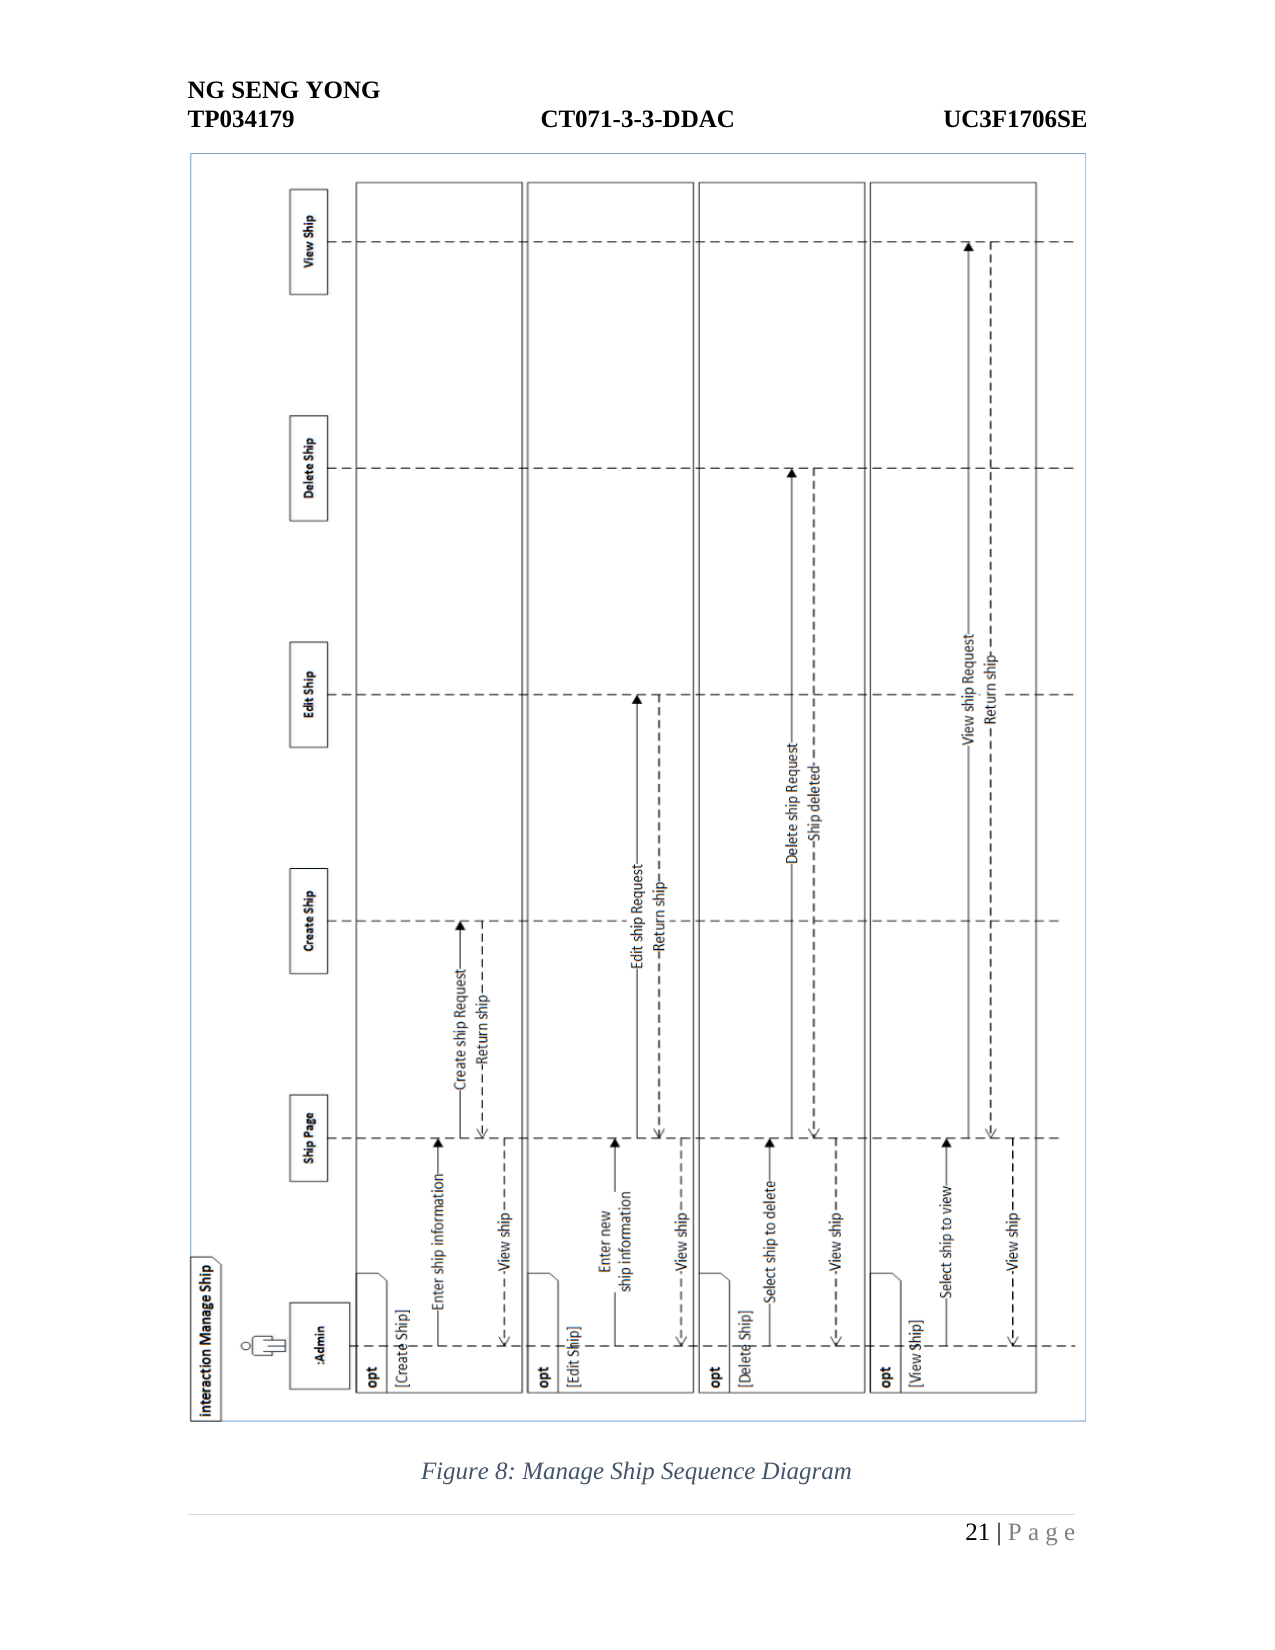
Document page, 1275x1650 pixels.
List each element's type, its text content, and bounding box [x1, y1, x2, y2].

picture [190, 154, 1086, 1425]
text Figure 8: Manage Ship Sequence Diagram [187, 1456, 1087, 1485]
